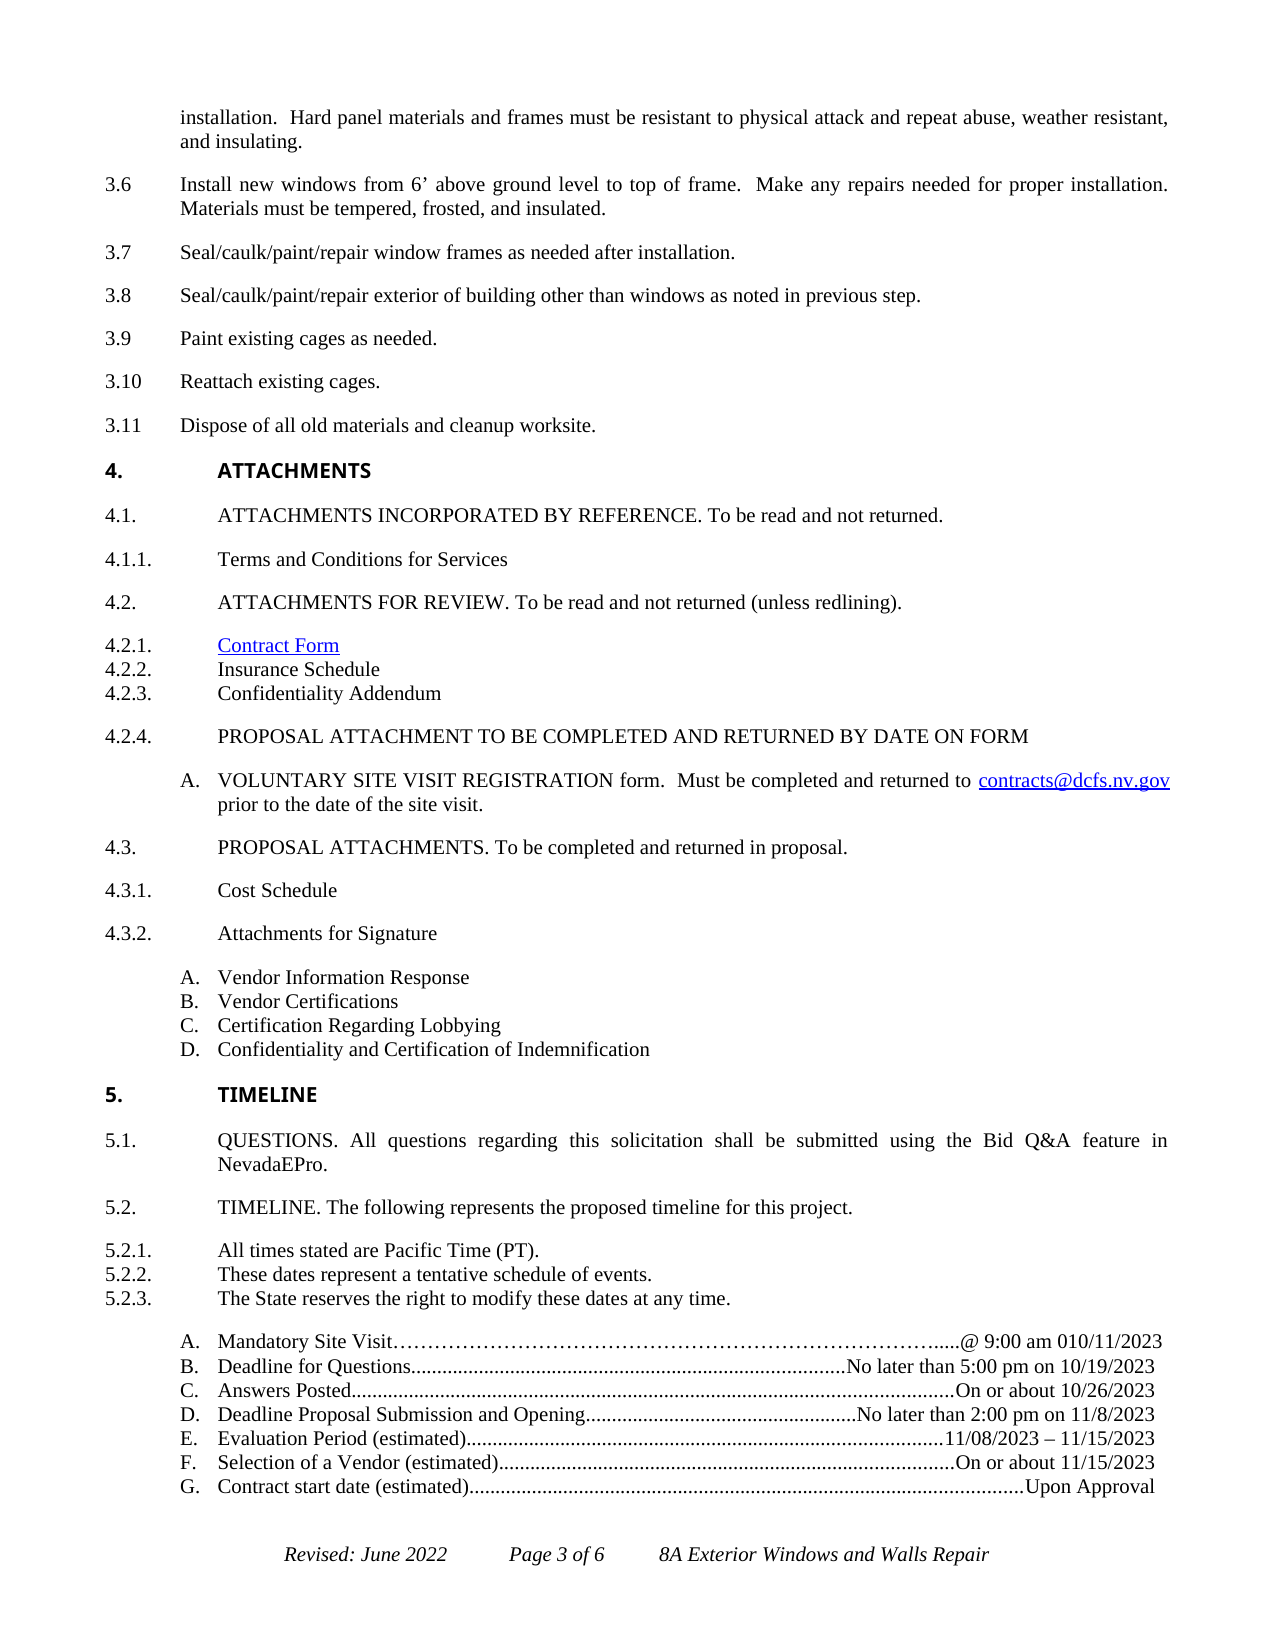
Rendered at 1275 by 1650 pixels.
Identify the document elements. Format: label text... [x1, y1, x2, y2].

subtitle Selection of a Vendor (estimated) On or about 11/15/2023 [180, 1450, 1170, 1474]
subtitle Attachments for Signature [105, 921, 1170, 945]
subtitle Evaluation Period (estimated) 11/08/2023 – 11/15/2023 [180, 1426, 1170, 1450]
subtitle Deadline for Questions No later than 5:00 pm on 10/19/2023 [180, 1353, 1170, 1378]
text 3.6 Install new windows from 6’ above ground level to top of frame. Make any repairs needed for proper installation. Materials must be tempered, frosted, and insulated. [105, 172, 1170, 220]
text 3.11 Dispose of all old materials and cleanup worksite. [105, 412, 1170, 437]
subtitle VOLUNTARY SITE VISIT REGISTRATION form. Must be completed and returned to contracts@dcfs.nv.gov prior to the date of the site visit. [180, 768, 1170, 816]
subtitle Certification Regarding Lobbying [180, 1013, 1170, 1037]
subtitle Vendor Certifications [180, 989, 1170, 1013]
subtitle ATTACHMENTS FOR REVIEW. To be read and not returned (unless redlining). [105, 590, 1170, 614]
subtitle TIMELINE [105, 1080, 1170, 1108]
subtitle ATTACHMENTS INCORPORATED BY REFERENCE. To be read and not returned. [105, 503, 1170, 527]
subtitle PROPOSAL ATTACHMENT TO BE COMPLETED AND RETURNED BY DATE ON FORM [105, 724, 1170, 748]
subtitle The State reserves the right to modify these dates at any time. [105, 1286, 1170, 1310]
subtitle TIMELINE. The following represents the proposed timeline for this project. [105, 1195, 1170, 1219]
subtitle Insurance Schedule [105, 657, 1170, 681]
text 3.8 Seal/caulk/paint/repair exterior of building other than windows as noted in previous step. [105, 283, 1170, 307]
subtitle Mandatory Site Visit…………………………………………………………………….....@ 9:00 am 010/11/2023 [180, 1329, 1170, 1353]
subtitle Confidentiality Addendum [105, 681, 1170, 705]
text 3.7 Seal/caulk/paint/repair window frames as needed after installation. [105, 239, 1170, 264]
text 3.10 Reattach existing cages. [105, 369, 1170, 393]
subtitle All times stated are Pacific Time (PT). [105, 1238, 1170, 1262]
subtitle Vendor Information Response [180, 964, 1170, 989]
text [105, 105, 1170, 153]
subtitle Deadline Proposal Submission and Opening No later than 2:00 pm on 11/8/2023 [180, 1402, 1170, 1426]
subtitle Contract Form [105, 633, 1170, 657]
subtitle Terms and Conditions for Services [105, 547, 1170, 571]
text 3.9 Paint existing cages as needed. [105, 326, 1170, 350]
subtitle Confidentiality and Certification of Indemnification [180, 1037, 1170, 1061]
subtitle Contract start date (estimated) Upon Approval [180, 1474, 1170, 1498]
subtitle These dates represent a tentative schedule of events. [105, 1262, 1170, 1286]
subtitle QUESTIONS. All questions regarding this solicitation shall be submitted using the Bid Q&A feature in NevadaEPro. [105, 1128, 1170, 1176]
subtitle Cost Schedule [105, 878, 1170, 902]
subtitle PROPOSAL ATTACHMENTS. To be completed and returned in proposal. [105, 835, 1170, 859]
subtitle ATTACHMENTS [105, 456, 1170, 484]
subtitle Answers Posted On or about 10/26/2023 [180, 1378, 1170, 1402]
